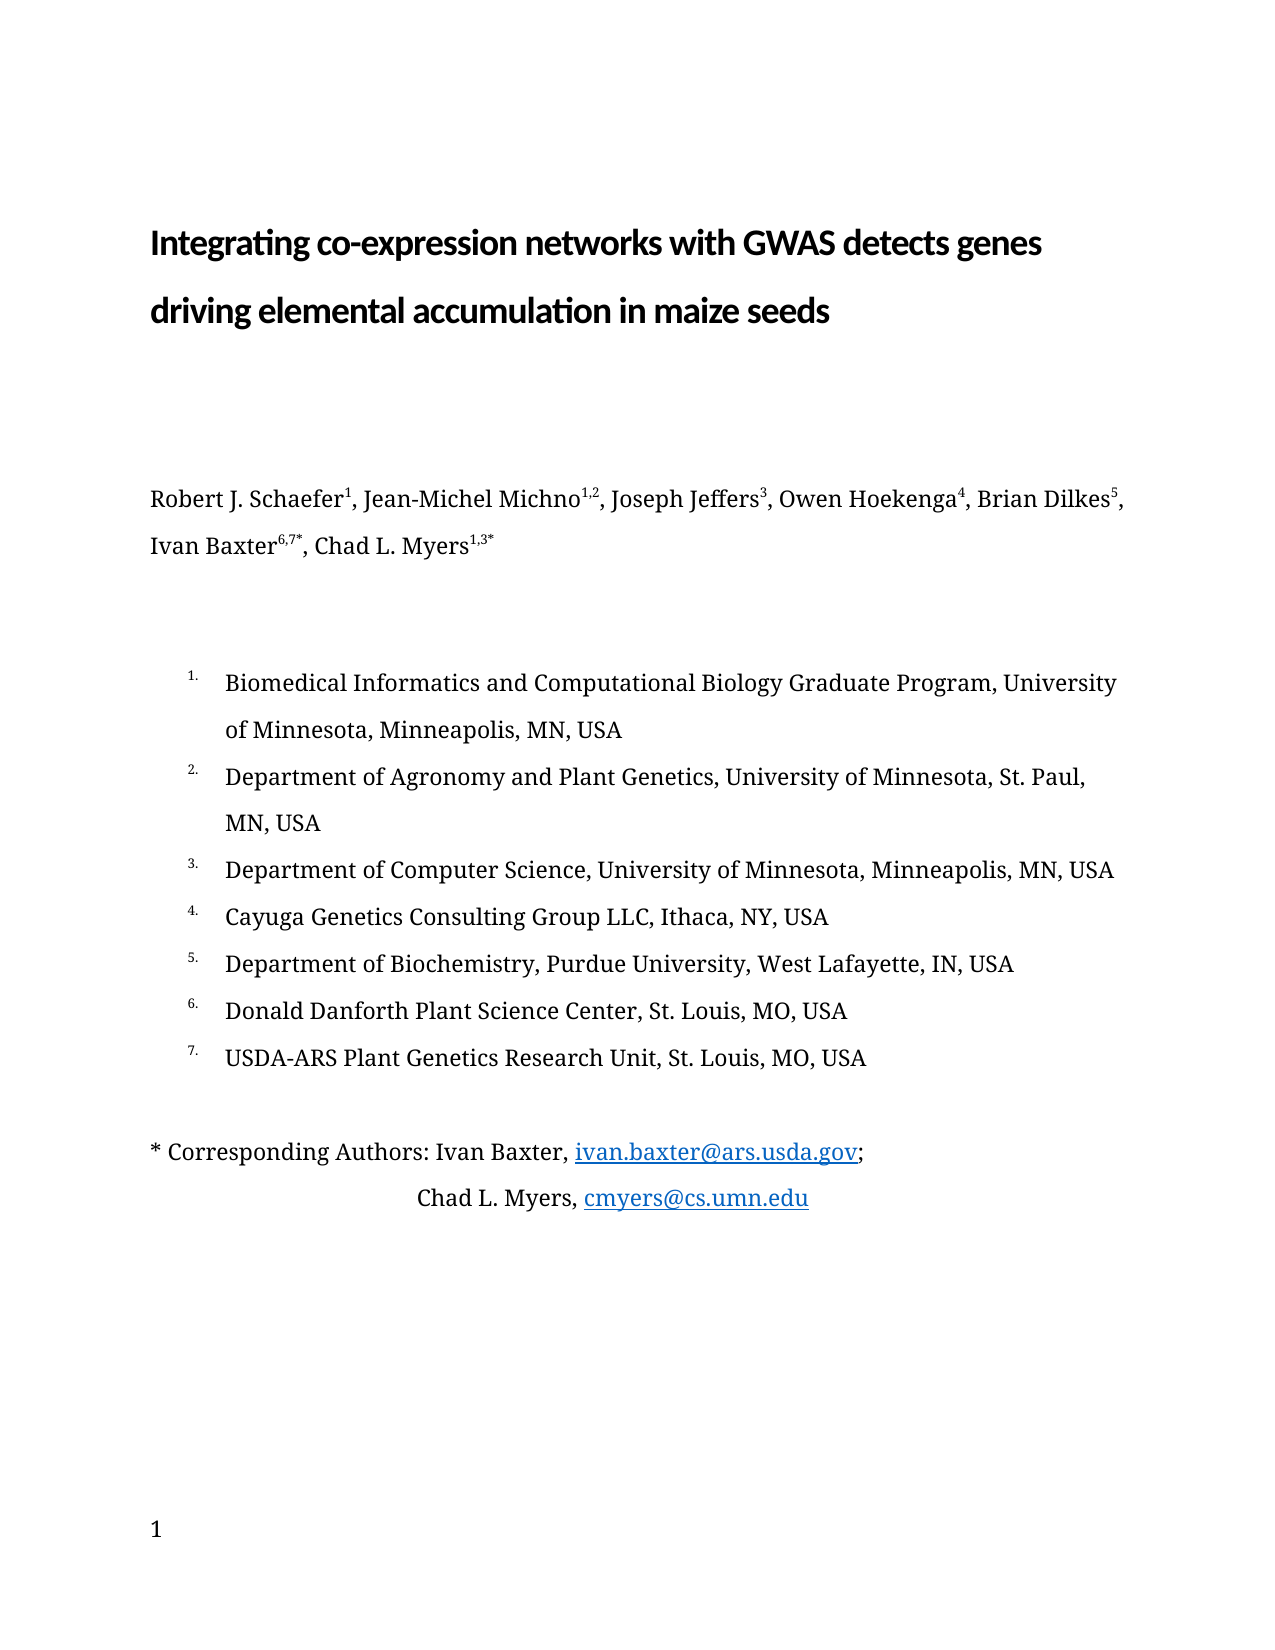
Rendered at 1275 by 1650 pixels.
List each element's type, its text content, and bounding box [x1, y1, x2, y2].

list * Corresponding Authors: Ivan Baxter, ivan.baxter@ars.usda.gov; [150, 1136, 1125, 1167]
list Department of Agronomy and Plant Genetics, University of Minnesota, St. Paul, MN, USA [187, 761, 1125, 839]
list Biomedical Informatics and Computational Biology Graduate Program, University of Minnesota, Minneapolis, MN, USA [187, 667, 1125, 745]
list Department of Computer Science, University of Minnesota, Minneapolis, MN, USA [187, 854, 1125, 886]
list Donald Danforth Plant Science Center, St. Louis, MO, USA [187, 995, 1125, 1026]
text Robert J. Schaefer1, Jean-Michel Michno1,2, Joseph Jeffers3, Owen Hoekenga4, Brian Dilkes5, Ivan Baxter6,7*, Chad L. Myers1,3* [150, 483, 1125, 561]
list USDA-ARS Plant Genetics Research Unit, St. Louis, MO, USA [187, 1042, 1125, 1073]
list Department of Biochemistry, Purdue University, West Lafayette, IN, USA [187, 948, 1125, 979]
list Cayuga Genetics Consulting Group LLC, Ithaca, NY, USA [187, 901, 1125, 932]
title Integrating co-expression networks with GWAS detects genes driving elemental accumulation in maize seeds [150, 219, 1125, 333]
list Chad L. Myers, cmyers@cs.umn.edu [150, 1182, 1125, 1214]
